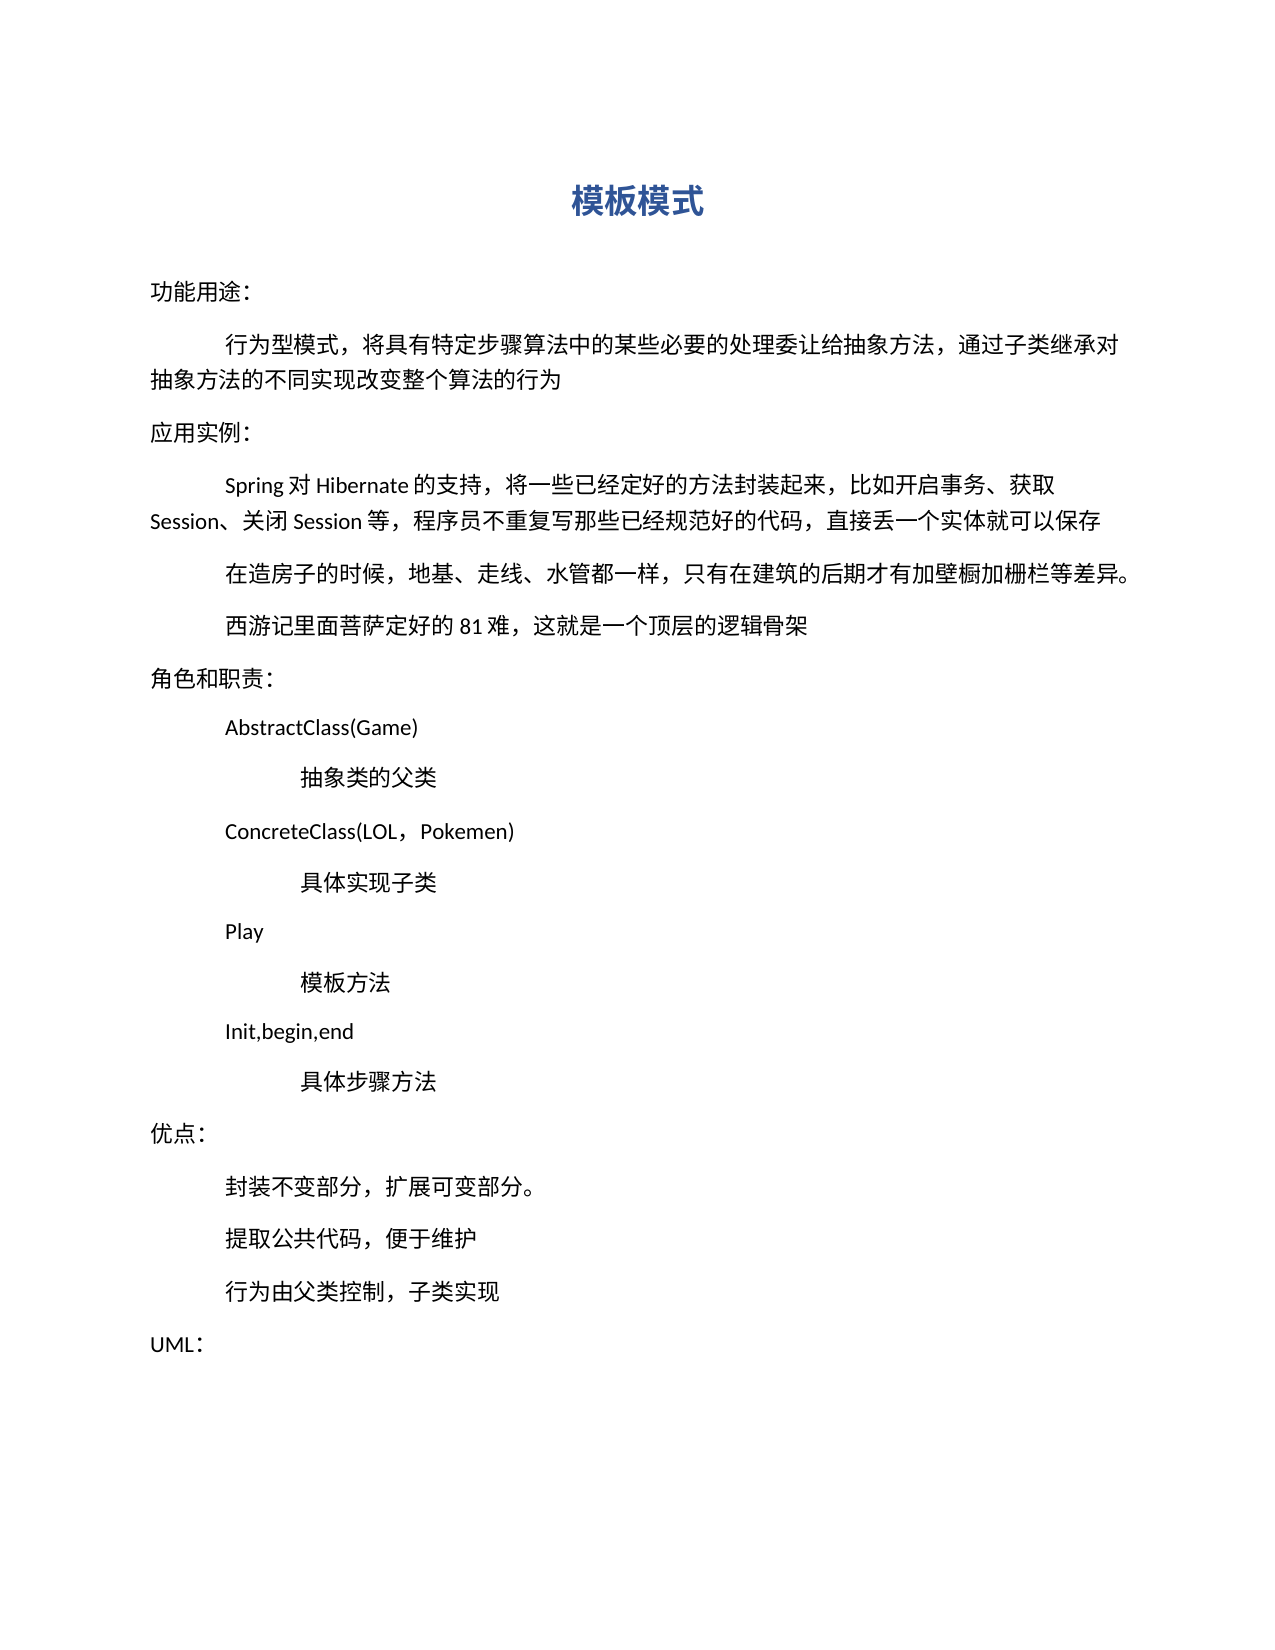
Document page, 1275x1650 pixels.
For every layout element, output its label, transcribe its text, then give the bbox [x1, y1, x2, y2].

text Init,begin,end [150, 1017, 1125, 1045]
text 抽象类的父类 [150, 760, 1125, 793]
text Play [150, 917, 1125, 946]
text 角色和职责： [150, 661, 1125, 694]
text 行为型模式，将具有特定步骤算法中的某些必要的处理委让给抽象方法，通过子类继承对抽象方法的不同实现改变整个算法的行为 [150, 326, 1125, 396]
text ConcreteClass(LOL，Pokemen) [150, 812, 1125, 846]
text 西游记里面菩萨定好的 81 难，这就是一个顶层的逻辑骨架 [150, 608, 1125, 641]
text UML： [150, 1326, 1125, 1359]
text AbstractClass(Game) [150, 713, 1125, 741]
text 提取公共代码，便于维护 [150, 1221, 1125, 1254]
text 具体实现子类 [150, 865, 1125, 898]
text 优点： [150, 1116, 1125, 1149]
text 在造房子的时候，地基、走线、水管都一样，只有在建筑的后期才有加壁橱加栅栏等差异。 [150, 556, 1125, 589]
text 应用实例： [150, 415, 1125, 448]
text 功能用途： [150, 274, 1125, 307]
text 封装不变部分，扩展可变部分。 [150, 1169, 1125, 1202]
text 具体步骤方法 [150, 1064, 1125, 1097]
subtitle 模板模式 [150, 175, 1125, 223]
text Spring对Hibernate的支持，将一些已经定好的方法封装起来，比如开启事务、获取 Session、关闭 Session 等，程序员不重复写那些已经规范好的代码，直接丢一个实体就可以保存 [150, 467, 1125, 536]
text 模板方法 [225, 964, 1125, 998]
text 行为由父类控制，子类实现 [150, 1274, 1125, 1307]
